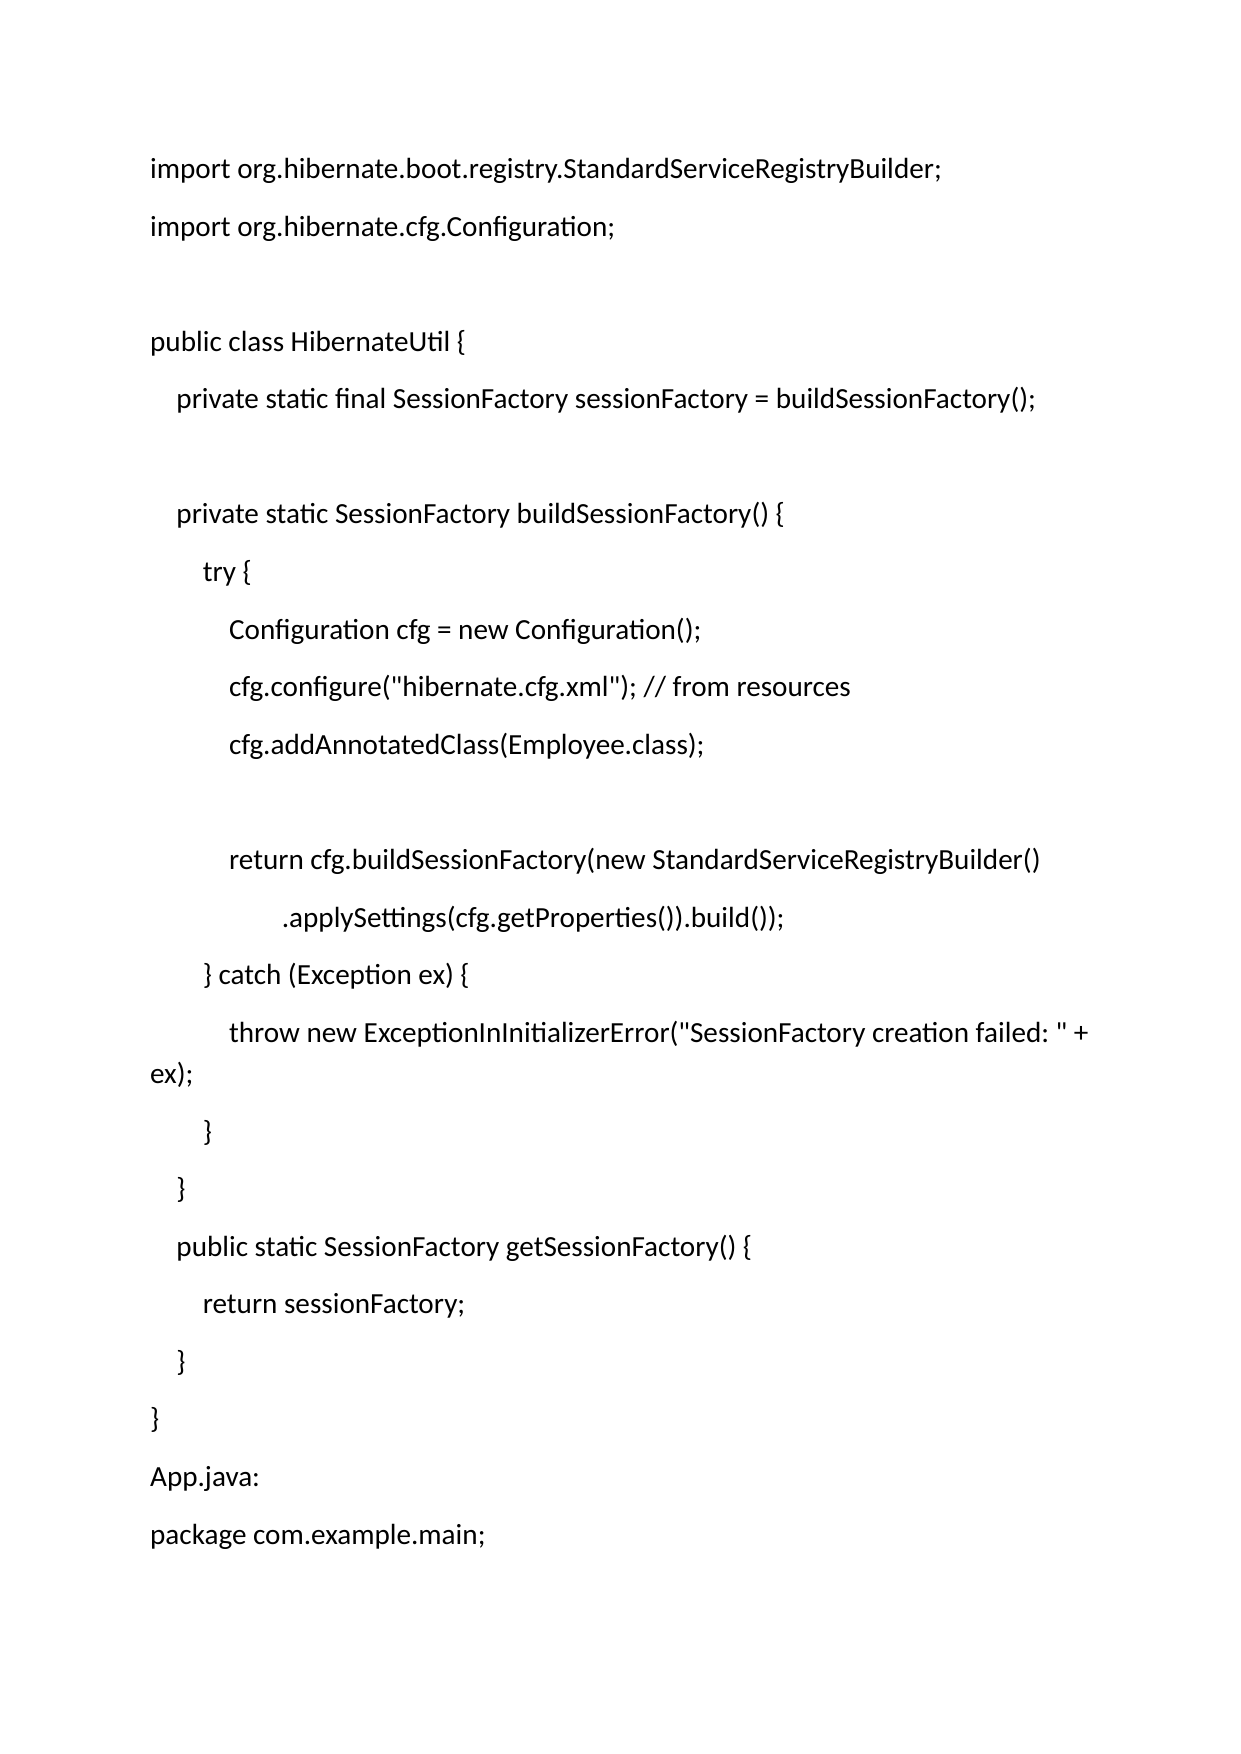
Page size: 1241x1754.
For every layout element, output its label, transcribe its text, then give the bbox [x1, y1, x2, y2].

text App.java: [150, 1458, 1090, 1494]
text .applySettings(cfg.getProperties()).build()); [150, 899, 1090, 934]
text } [150, 1170, 1090, 1206]
text throw new ExceptionInInitializerError("SessionFactory creation failed: " + ex); [150, 1014, 1090, 1091]
text private static SessionFactory buildSessionFactory() { [150, 496, 1090, 531]
text cfg.addAnnotatedClass(Employee.class); [150, 726, 1090, 762]
text import org.hibernate.cfg.Configuration; [150, 208, 1090, 243]
text } [150, 1401, 1090, 1436]
text cfg.configure("hibernate.cfg.xml"); // from resources [150, 668, 1090, 704]
text return sessionFactory; [150, 1285, 1090, 1321]
text Configuration cfg = new Configuration(); [150, 611, 1090, 646]
text public static SessionFactory getSessionFactory() { [150, 1228, 1090, 1263]
text public class HibernateUtil { [150, 323, 1090, 358]
text private static final SessionFactory sessionFactory = buildSessionFactory(); [150, 380, 1090, 416]
text package com.example.main; [150, 1516, 1090, 1551]
text } [150, 1343, 1090, 1379]
text import org.hibernate.boot.registry.StandardServiceRegistryBuilder; [150, 150, 1090, 186]
text } [150, 1113, 1090, 1148]
text return cfg.buildSessionFactory(new StandardServiceRegistryBuilder() [150, 841, 1090, 877]
text } catch (Exception ex) { [150, 956, 1090, 992]
text try { [150, 553, 1090, 589]
